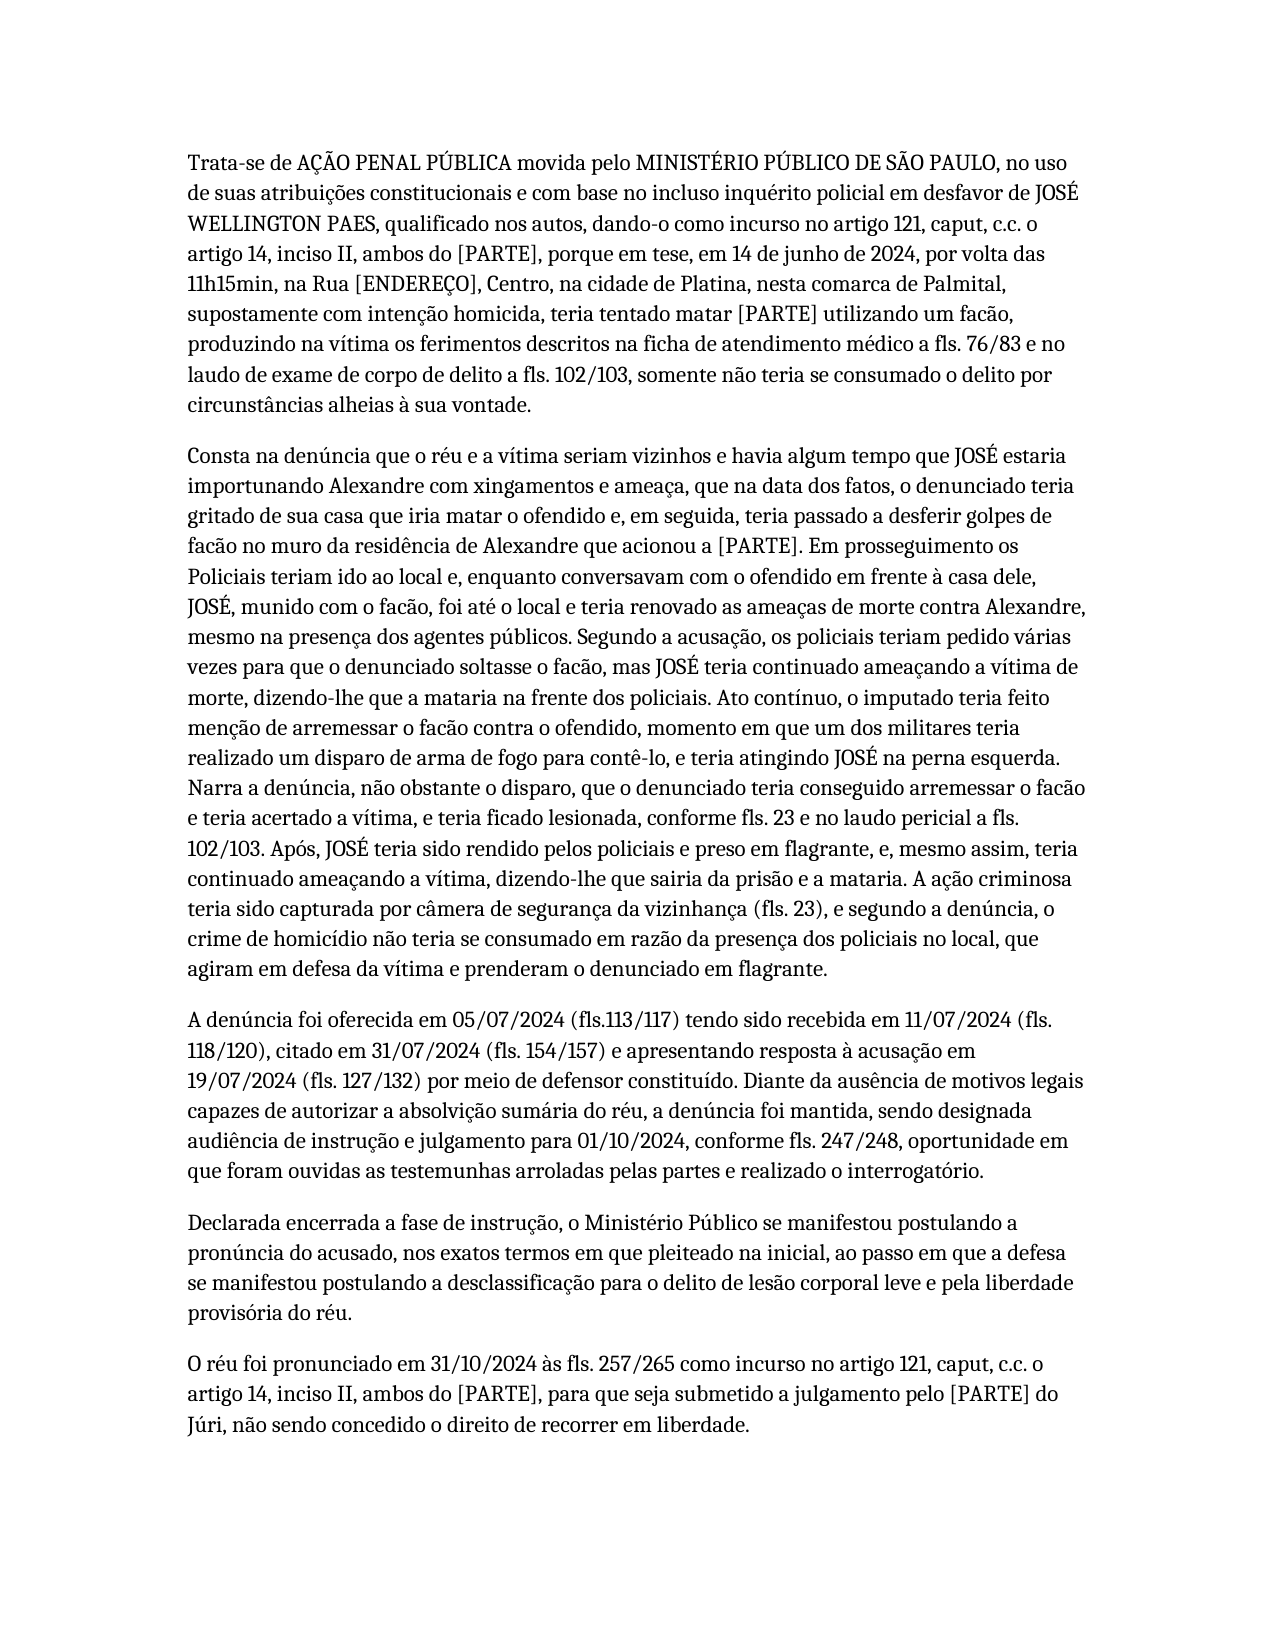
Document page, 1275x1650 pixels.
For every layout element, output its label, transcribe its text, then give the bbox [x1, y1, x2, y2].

text Consta na denúncia que o réu e a vítima seriam vizinhos e havia algum tempo que JOSÉ estaria importunando Alexandre com xingamentos e ameaça, que na data dos fatos, o denunciado teria gritado de sua casa que iria matar o ofendido e, em seguida, teria passado a desferir golpes de facão no muro da residência de Alexandre que acionou a [PARTE]. Em prosseguimento os Policiais teriam ido ao local e, enquanto conversavam com o ofendido em frente à casa dele, JOSÉ, munido com o facão, foi até o local e teria renovado as ameaças de morte contra Alexandre, mesmo na presença dos agentes públicos. Segundo a acusação, os policiais teriam pedido várias vezes para que o denunciado soltasse o facão, mas JOSÉ teria continuado ameaçando a vítima de morte, dizendo-lhe que a mataria na frente dos policiais. Ato contínuo, o imputado teria feito menção de arremessar o facão contra o ofendido, momento em que um dos militares teria realizado um disparo de arma de fogo para contê-lo, e teria atingindo JOSÉ na perna esquerda. Narra a denúncia, não obstante o disparo, que o denunciado teria conseguido arremessar o facão e teria acertado a vítima, e teria ficado lesionada, conforme fls. 23 e no laudo pericial a fls. 102/103. Após, JOSÉ teria sido rendido pelos policiais e preso em flagrante, e, mesmo assim, teria continuado ameaçando a vítima, dizendo-lhe que sairia da prisão e a mataria. A ação criminosa teria sido capturada por câmera de segurança da vizinhança (fls. 23), e segundo a denúncia, o crime de homicídio não teria se consumado em razão da presença dos policiais no local, que agiram em defesa da vítima e prenderam o denunciado em flagrante. [187, 443, 1087, 983]
text Declarada encerrada a fase de instrução, o Ministério Público se manifestou postulando a pronúncia do acusado, nos exatos termos em que pleiteado na inicial, ao passo em que a defesa se manifestou postulando a desclassificação para o delito de lesão corporal leve e pela liberdade provisória do réu. [187, 1209, 1087, 1326]
text A denúncia foi oferecida em 05/07/2024 (fls.113/117) tendo sido recebida em 11/07/2024 (fls. 118/120), citado em 31/07/2024 (fls. 154/157) e apresentando resposta à acusação em 19/07/2024 (fls. 127/132) por meio de defensor constituído. Diante da ausência de motivos legais capazes de autorizar a absolvição sumária do réu, a denúncia foi mantida, sendo designada audiência de instrução e julgamento para 01/10/2024, conforme fls. 247/248, oportunidade em que foram ouvidas as testemunhas arroladas pelas partes e realizado o interrogatório. [187, 1007, 1087, 1185]
text O réu foi pronunciado em 31/10/2024 às fls. 257/265 como incurso no artigo 121, caput, c.c. o artigo 14, inciso II, ambos do [PARTE], para que seja submetido a julgamento pelo [PARTE] do Júri, não sendo concedido o direito de recorrer em liberdade. [187, 1351, 1087, 1438]
text Trata-se de AÇÃO PENAL PÚBLICA movida pelo MINISTÉRIO PÚBLICO DE SÃO PAULO, no uso de suas atribuições constitucionais e com base no incluso inquérito policial em desfavor de JOSÉ WELLINGTON PAES, qualificado nos autos, dando-o como incurso no artigo 121, caput, c.c. o artigo 14, inciso II, ambos do [PARTE], porque em tese, em 14 de junho de 2024, por volta das 11h15min, na Rua [ENDEREÇO], Centro, na cidade de Platina, nesta comarca de Palmital, supostamente com intenção homicida, teria tentado matar [PARTE] utilizando um facão, produzindo na vítima os ferimentos descritos na ficha de atendimento médico a fls. 76/83 e no laudo de exame de corpo de delito a fls. 102/103, somente não teria se consumado o delito por circunstâncias alheias à sua vontade. [187, 150, 1087, 418]
